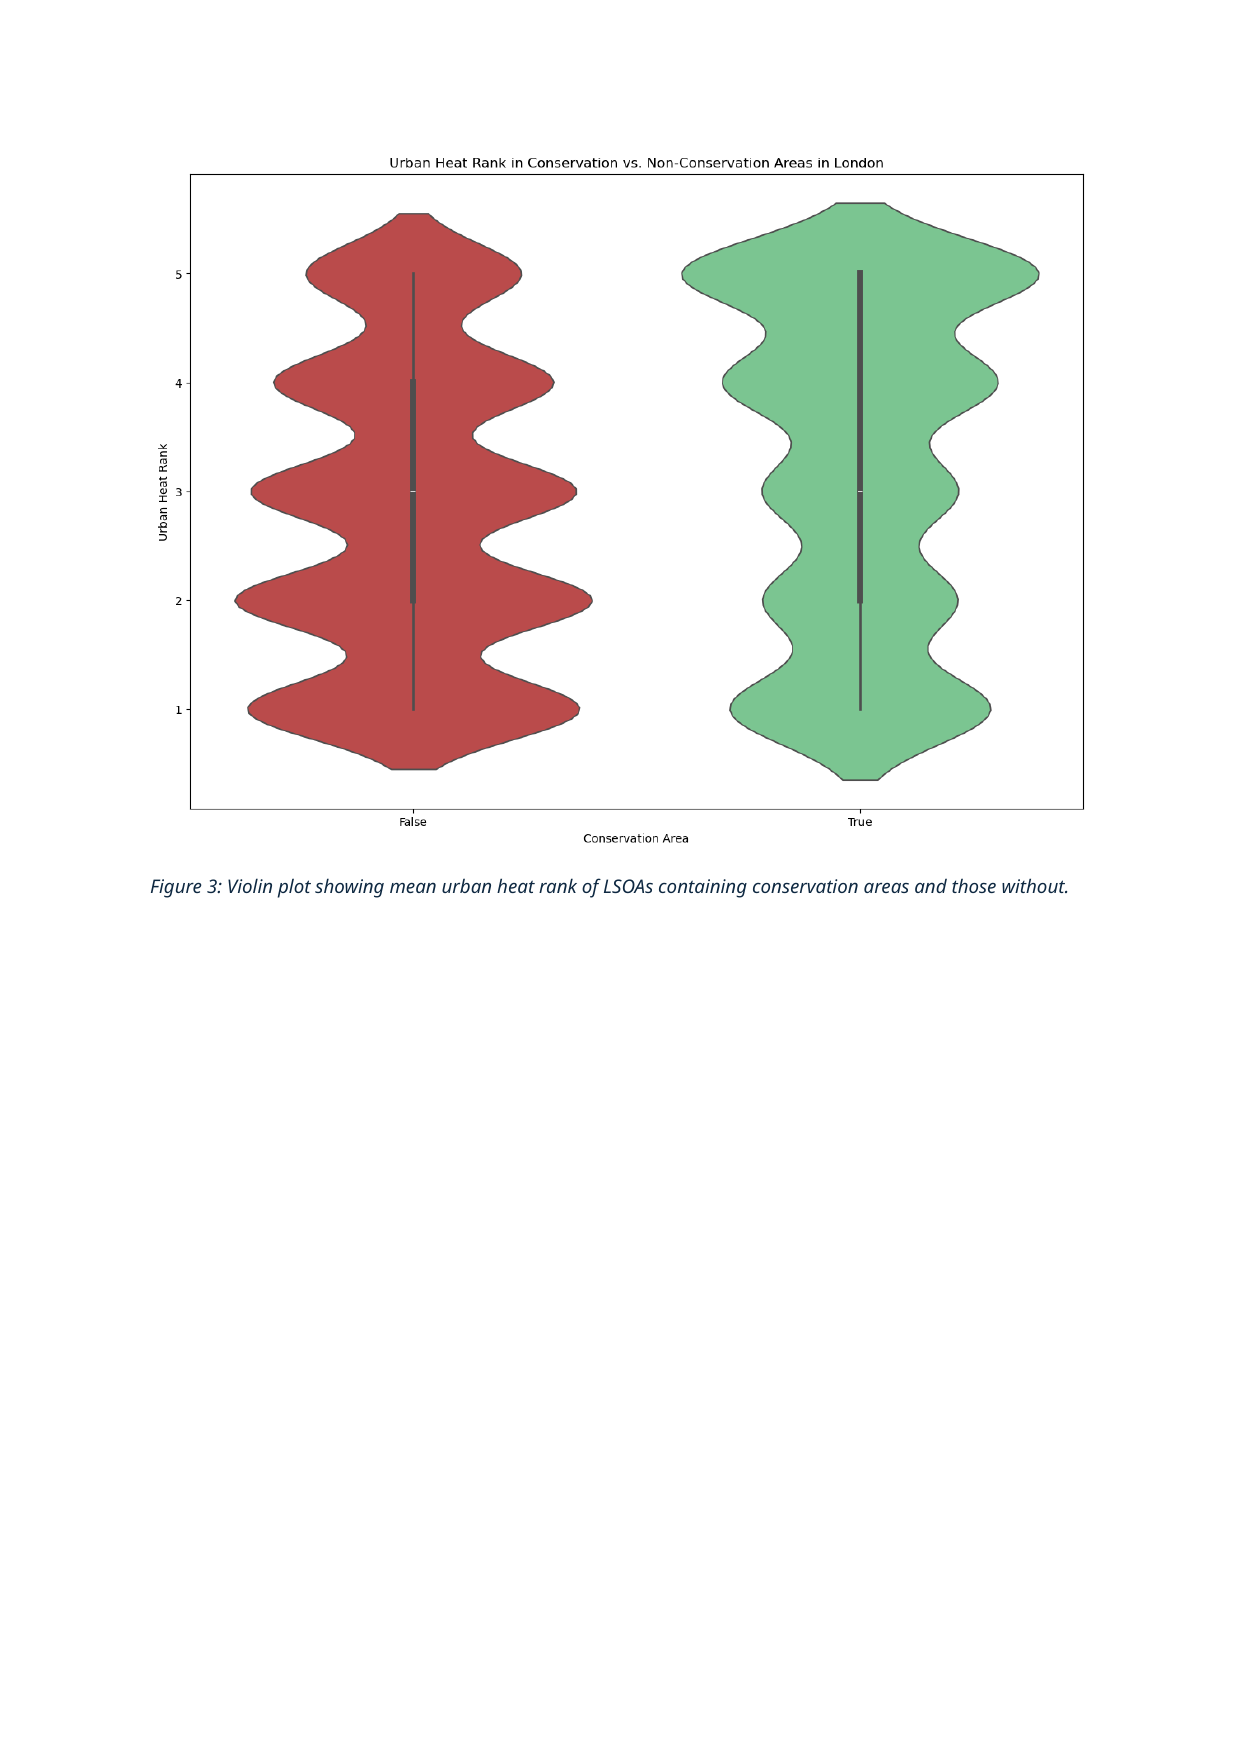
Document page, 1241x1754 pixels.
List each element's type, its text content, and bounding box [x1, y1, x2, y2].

picture [150, 150, 1091, 852]
text Figure 3: Violin plot showing mean urban heat rank of LSOAs containing conservation areas and those without. [150, 873, 1090, 899]
